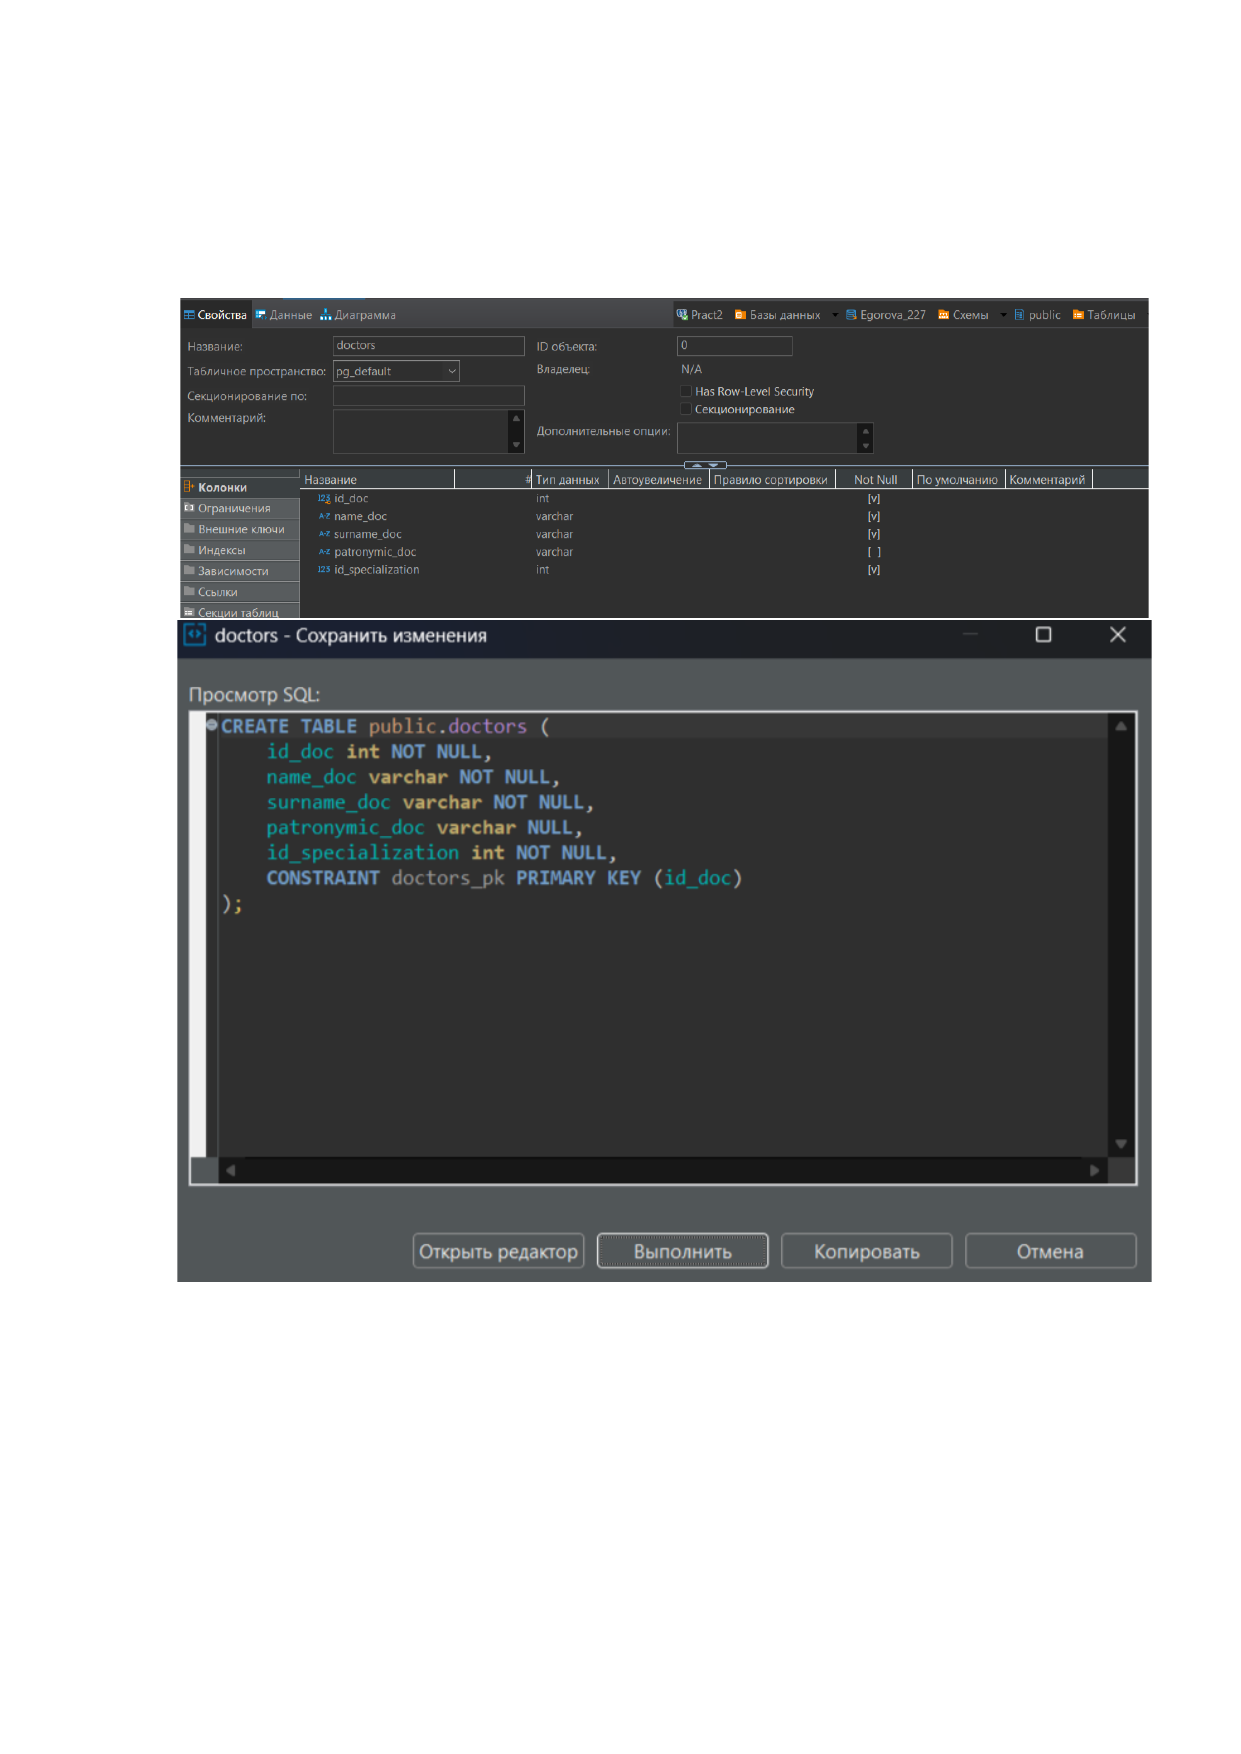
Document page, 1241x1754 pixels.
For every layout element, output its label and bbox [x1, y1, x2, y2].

picture [177, 620, 1152, 1282]
picture [180, 298, 1149, 618]
